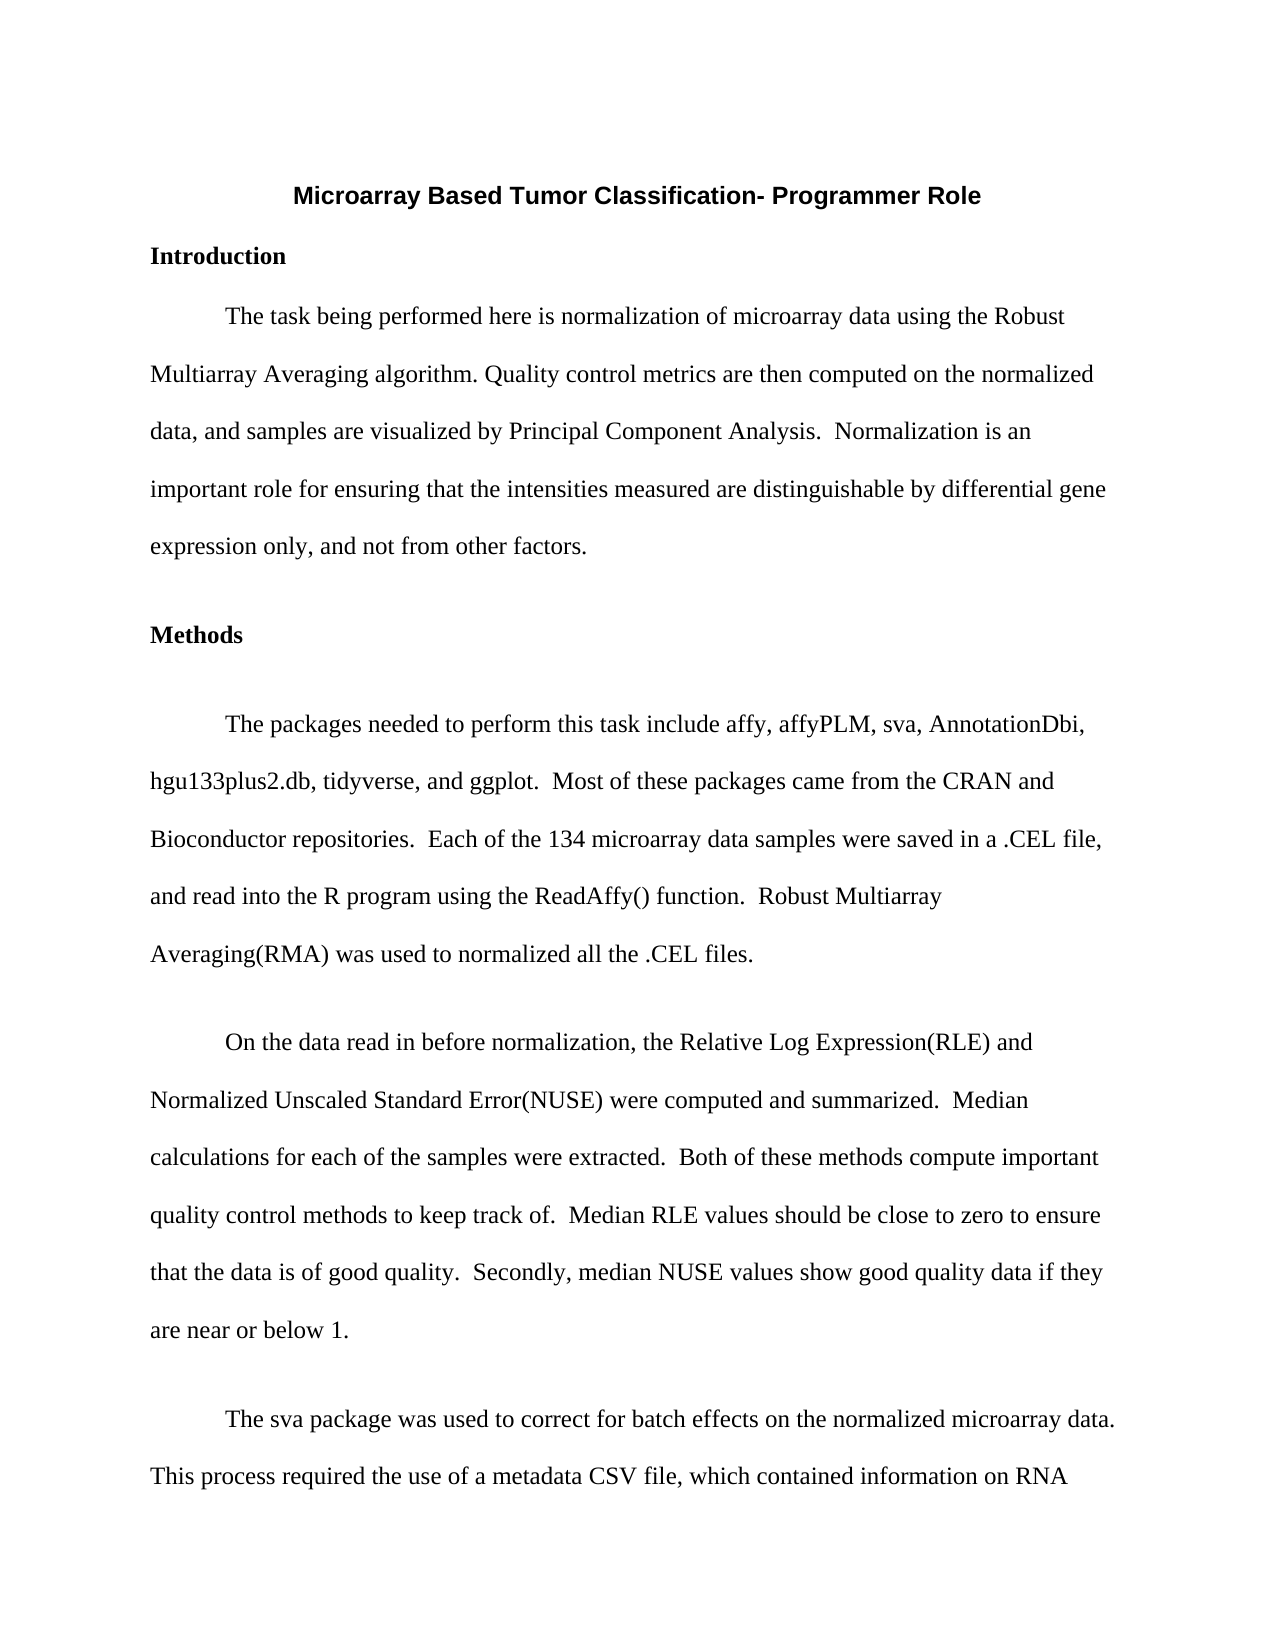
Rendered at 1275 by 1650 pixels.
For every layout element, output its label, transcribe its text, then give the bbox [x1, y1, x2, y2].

text The packages needed to perform this task include affy, affyPLM, sva, AnnotationDbi, hgu133plus2.db, tidyverse, and ggplot. Most of these packages came from the CRAN and Bioconductor repositories. Each of the 134 microarray data samples were saved in a .CEL file, and read into the R program using the ReadAffy() function. Robust Multiarray Averaging(RMA) was used to normalized all the .CEL files. [150, 709, 1125, 967]
text The task being performed here is normalization of microarray data using the Robust Multiarray Averaging algorithm. Quality control metrics are then computed on the normalized data, and samples are visualized by Principal Component Analysis. Normalization is an important role for ensuring that the intensities measured are distinguishable by differential gene expression only, and not from other factors. [150, 301, 1125, 560]
text Introduction [150, 241, 1125, 270]
text On the data read in before normalization, the Relative Log Expression(RLE) and Normalized Unscaled Standard Error(NUSE) were computed and summarized. Median calculations for each of the samples were extracted. Both of these methods compute important quality control methods to keep track of. Median RLE values should be close to zero to ensure that the data is of good quality. Secondly, median NUSE values show good quality data if they are near or below 1. [150, 1027, 1125, 1344]
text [150, 1404, 1125, 1490]
text Methods [150, 620, 1125, 649]
text Microarray Based Tumor Classification- Programmer Role [150, 181, 1125, 210]
